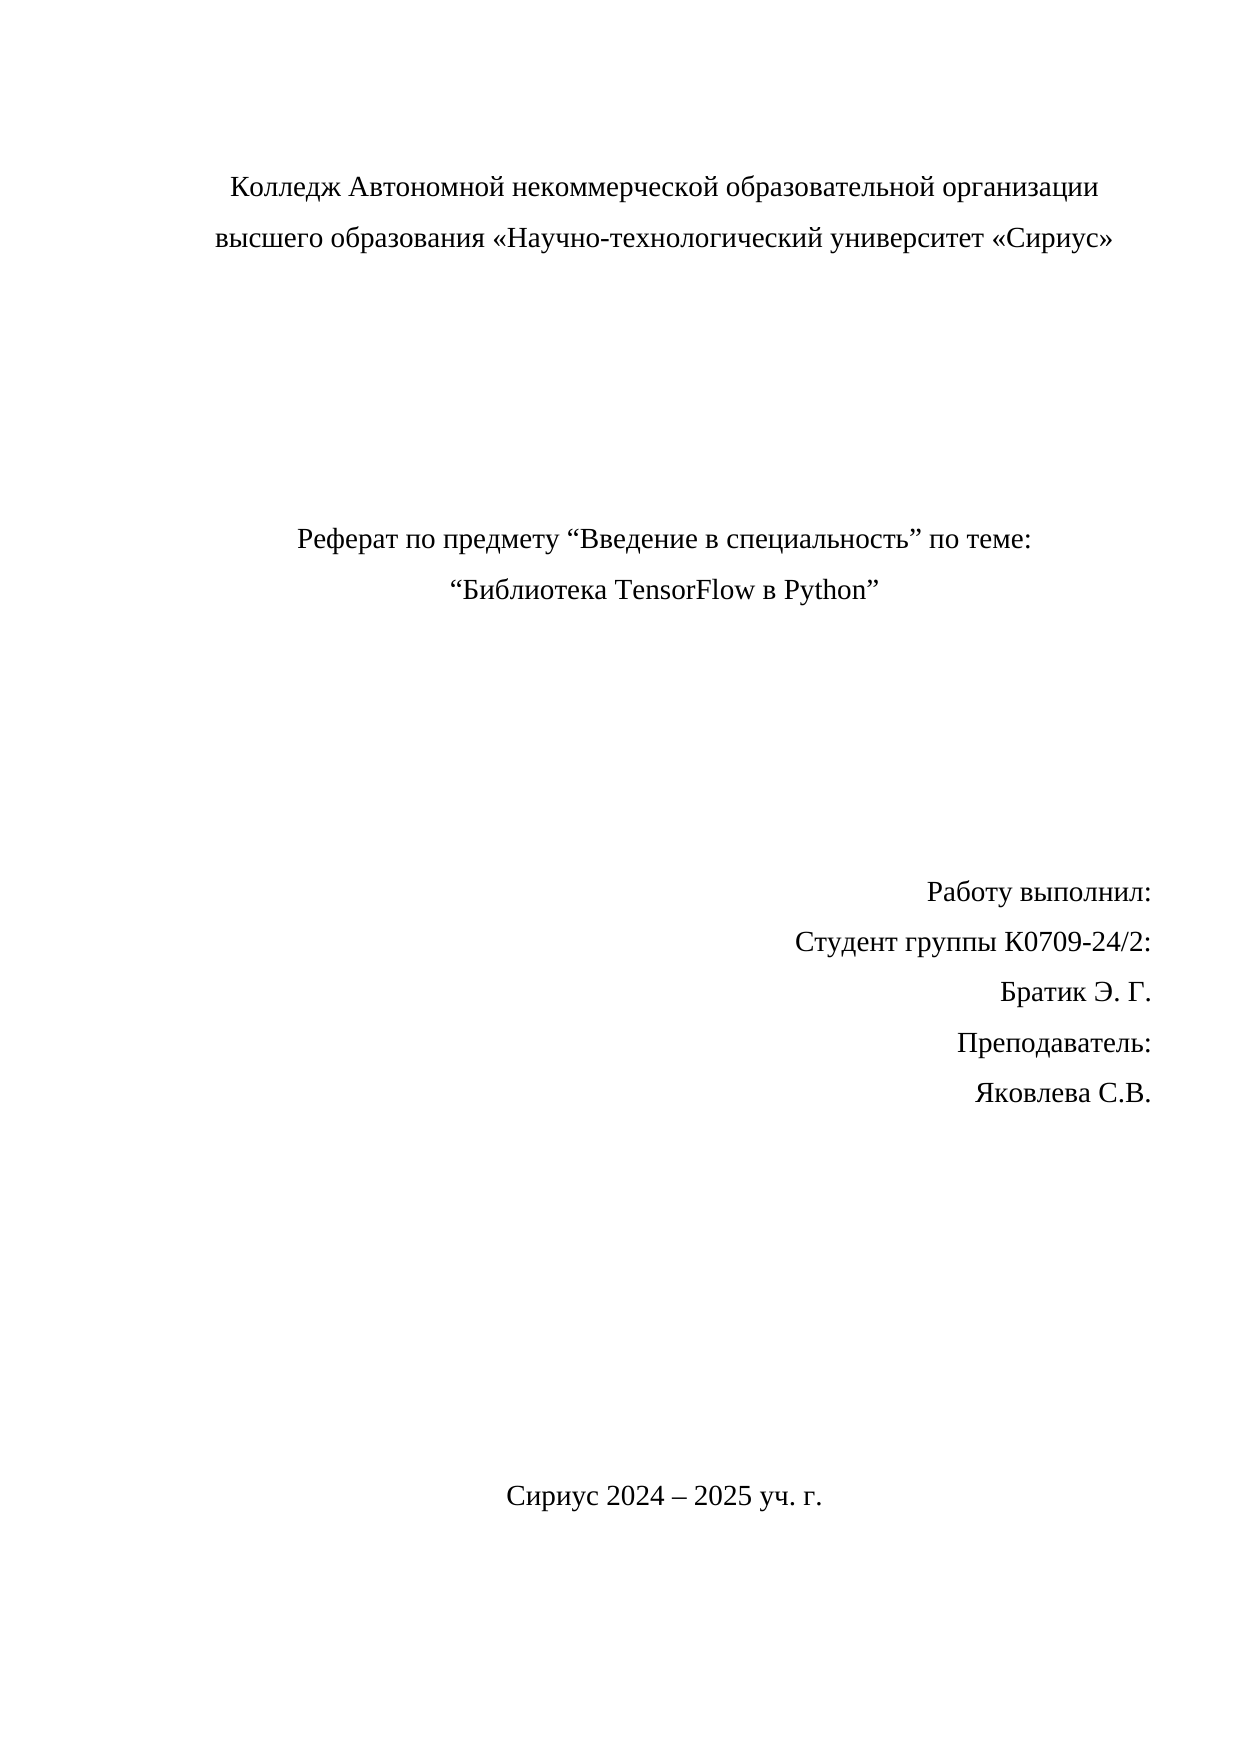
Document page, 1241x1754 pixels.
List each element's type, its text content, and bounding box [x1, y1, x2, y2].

text Cтудент группы К0709-24/2: [177, 924, 1152, 958]
text Колледж Автономной некоммерческой образовательной организации высшего образования «Научно-технологический университет «Сириус» [177, 169, 1152, 253]
text Преподаватель: [177, 1025, 1152, 1058]
text Реферат по предмету “Введение в специальность” по теме: [177, 522, 1152, 555]
text “Библиотека TensorFlow в Python” [177, 572, 1152, 606]
text Работу выполнил: [177, 874, 1152, 907]
text Братик Э. Г. [177, 974, 1152, 1008]
text Яковлева С.В. [177, 1075, 1152, 1109]
text Сириус 2024 – 2025 уч. г. [177, 1478, 1152, 1511]
